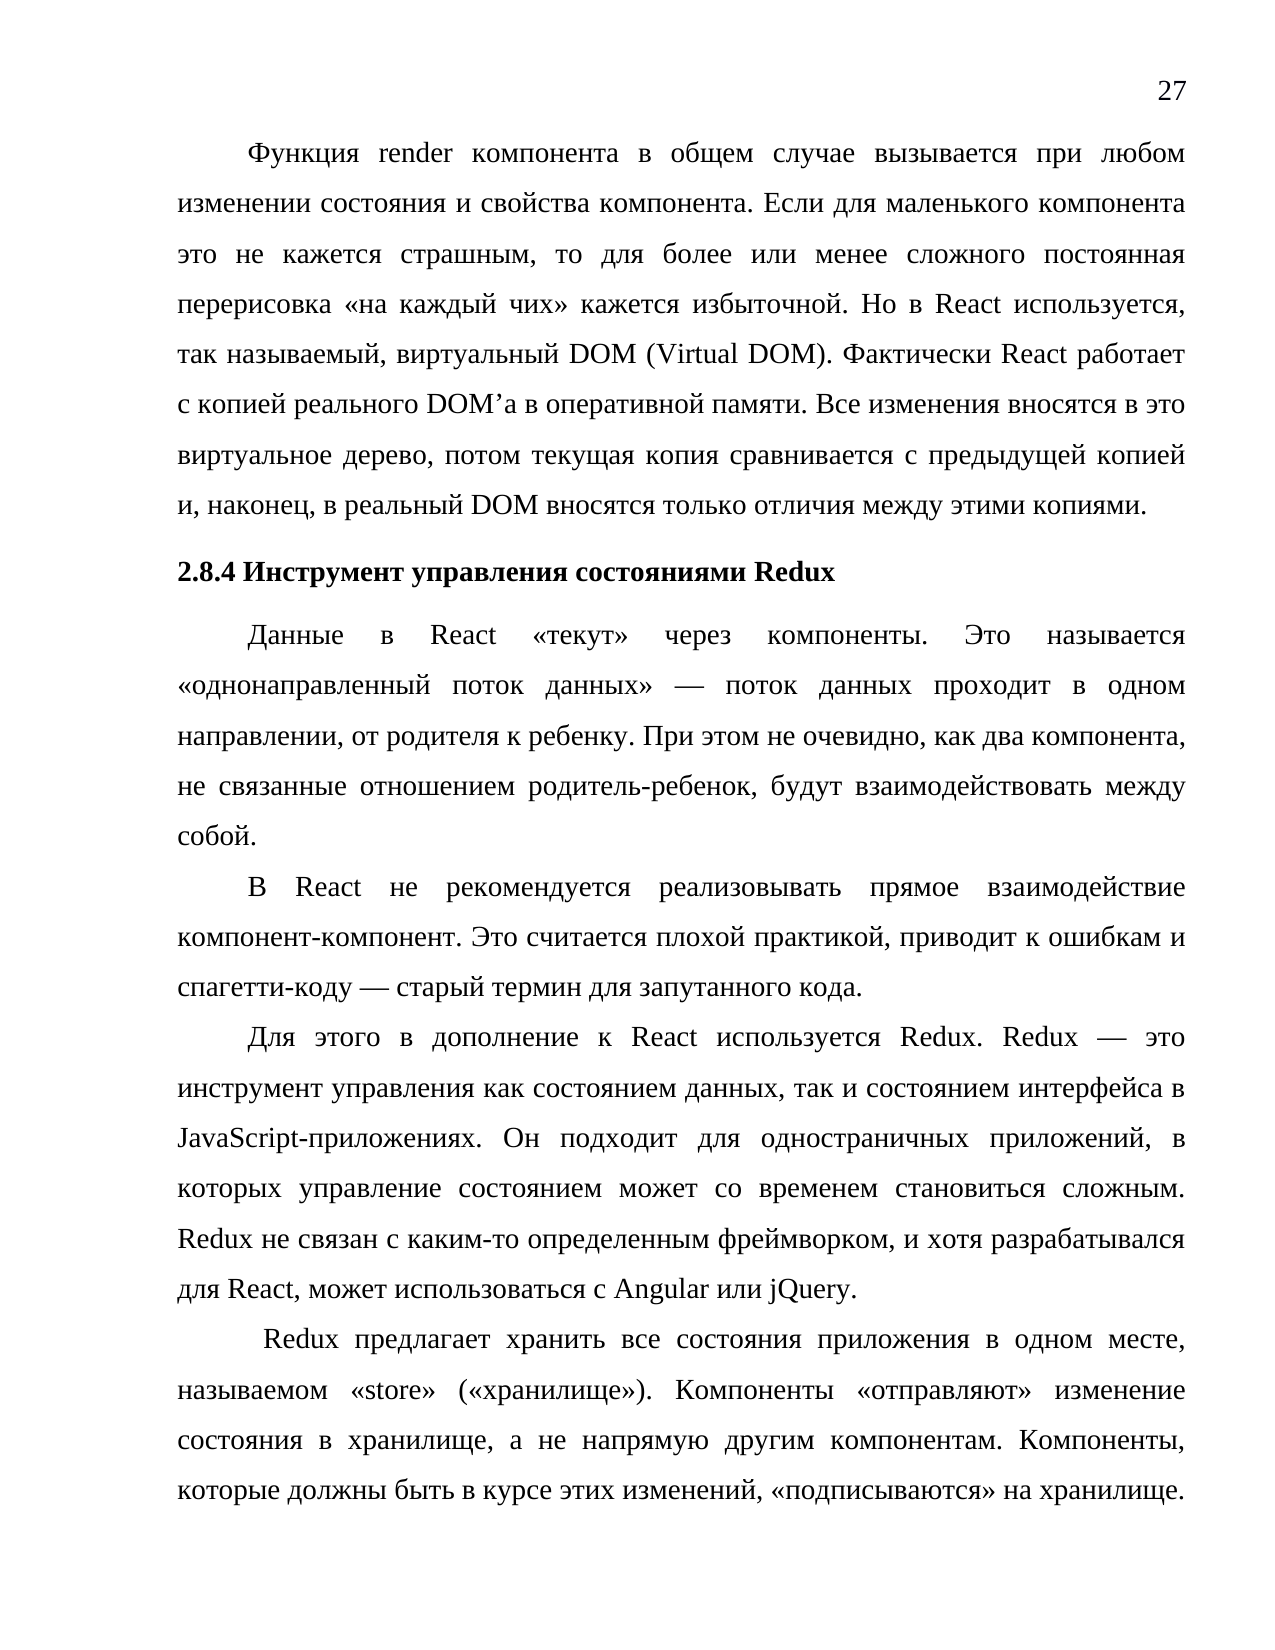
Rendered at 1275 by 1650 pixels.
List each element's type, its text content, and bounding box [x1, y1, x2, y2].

text Функция render компонента в общем случае вызывается при любом изменении состояния и свойства компонента. Если для маленького компонента это не кажется страшным, то для более или менее сложного постоянная перерисовка «на каждый чих» кажется избыточной. Но в React используется, так называемый, виртуальный DOM (Virtual DOM). Фактически React работает с копией реального DOM’а в оперативной памяти. Все изменения вносятся в это виртуальное дерево, потом текущая копия сравнивается с предыдущей копией и, наконец, в реальный DOM вносятся только отличия между этими копиями. [177, 135, 1186, 521]
text Redux предлагает хранить все состояния приложения в одном месте, называемом «store» («хранилище»). Компоненты «отправляют» изменение состояния в хранилище, а не напрямую другим компонентам. Компоненты, которые должны быть в курсе этих изменений, «подписываются» на хранилище. [177, 1321, 1186, 1506]
text Данные в React «текут» через компоненты. Это называется «однонаправленный поток данных» — поток данных проходит в одном направлении, от родителя к ребенку. При этом не очевидно, как два компонента, не связанные отношением родитель-ребенок, будут взаимодействовать между собой. [177, 617, 1186, 852]
text В React не рекомендуется реализовывать прямое взаимодействие компонент-компонент. Это считается плохой практикой, приводит к ошибкам и спагетти-коду — старый термин для запутанного кода. [177, 869, 1186, 1003]
text Для этого в дополнение к React используется Redux. Redux — это инструмент управления как состоянием данных, так и состоянием интерфейса в JavaScript-приложениях. Он подходит для одностраничных приложений, в которых управление состоянием может со временем становиться сложным. Redux не связан с каким-то определенным фреймворком, и хотя разрабатывался для React, может использоваться с Angular или jQuery. [177, 1019, 1186, 1305]
text 2.8.4 Инструмент управления состояниями Redux [177, 554, 1186, 588]
